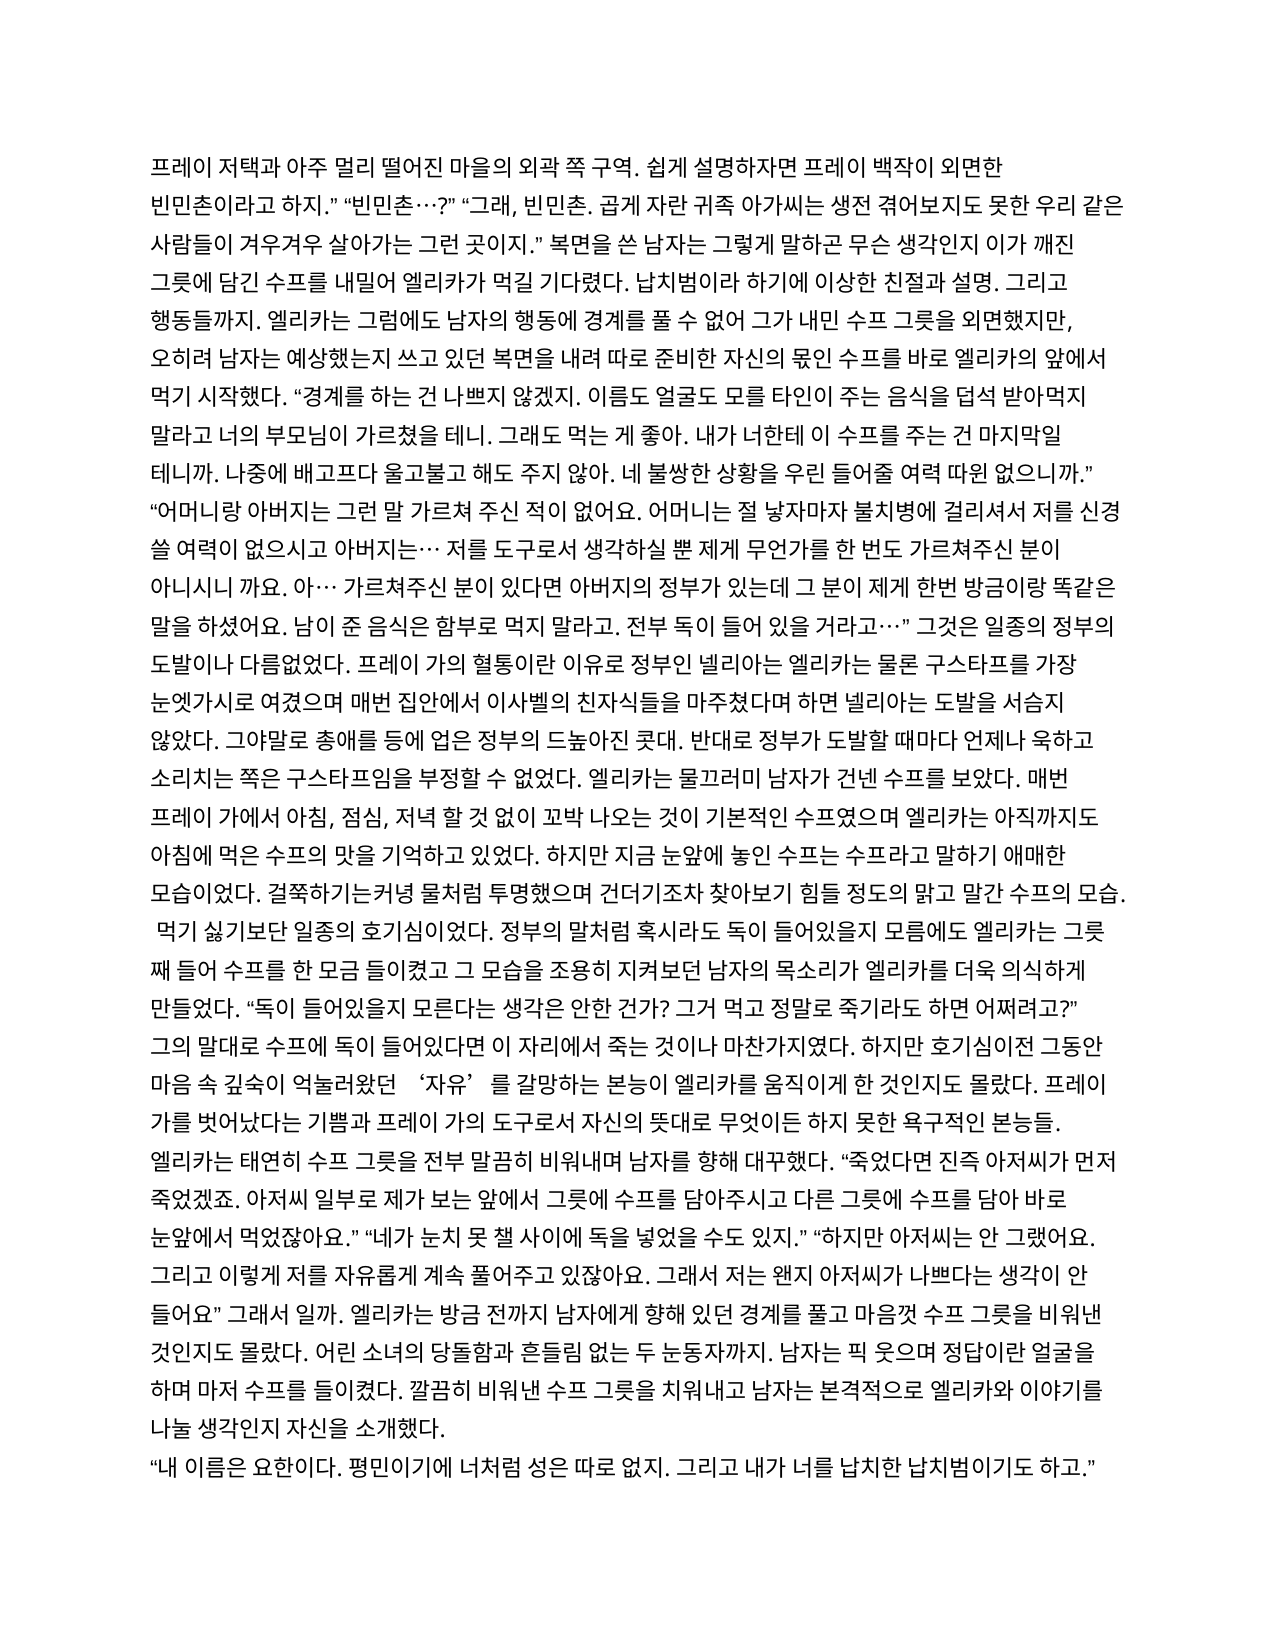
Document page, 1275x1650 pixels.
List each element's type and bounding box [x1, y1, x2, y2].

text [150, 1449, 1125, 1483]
text [150, 150, 1125, 1444]
